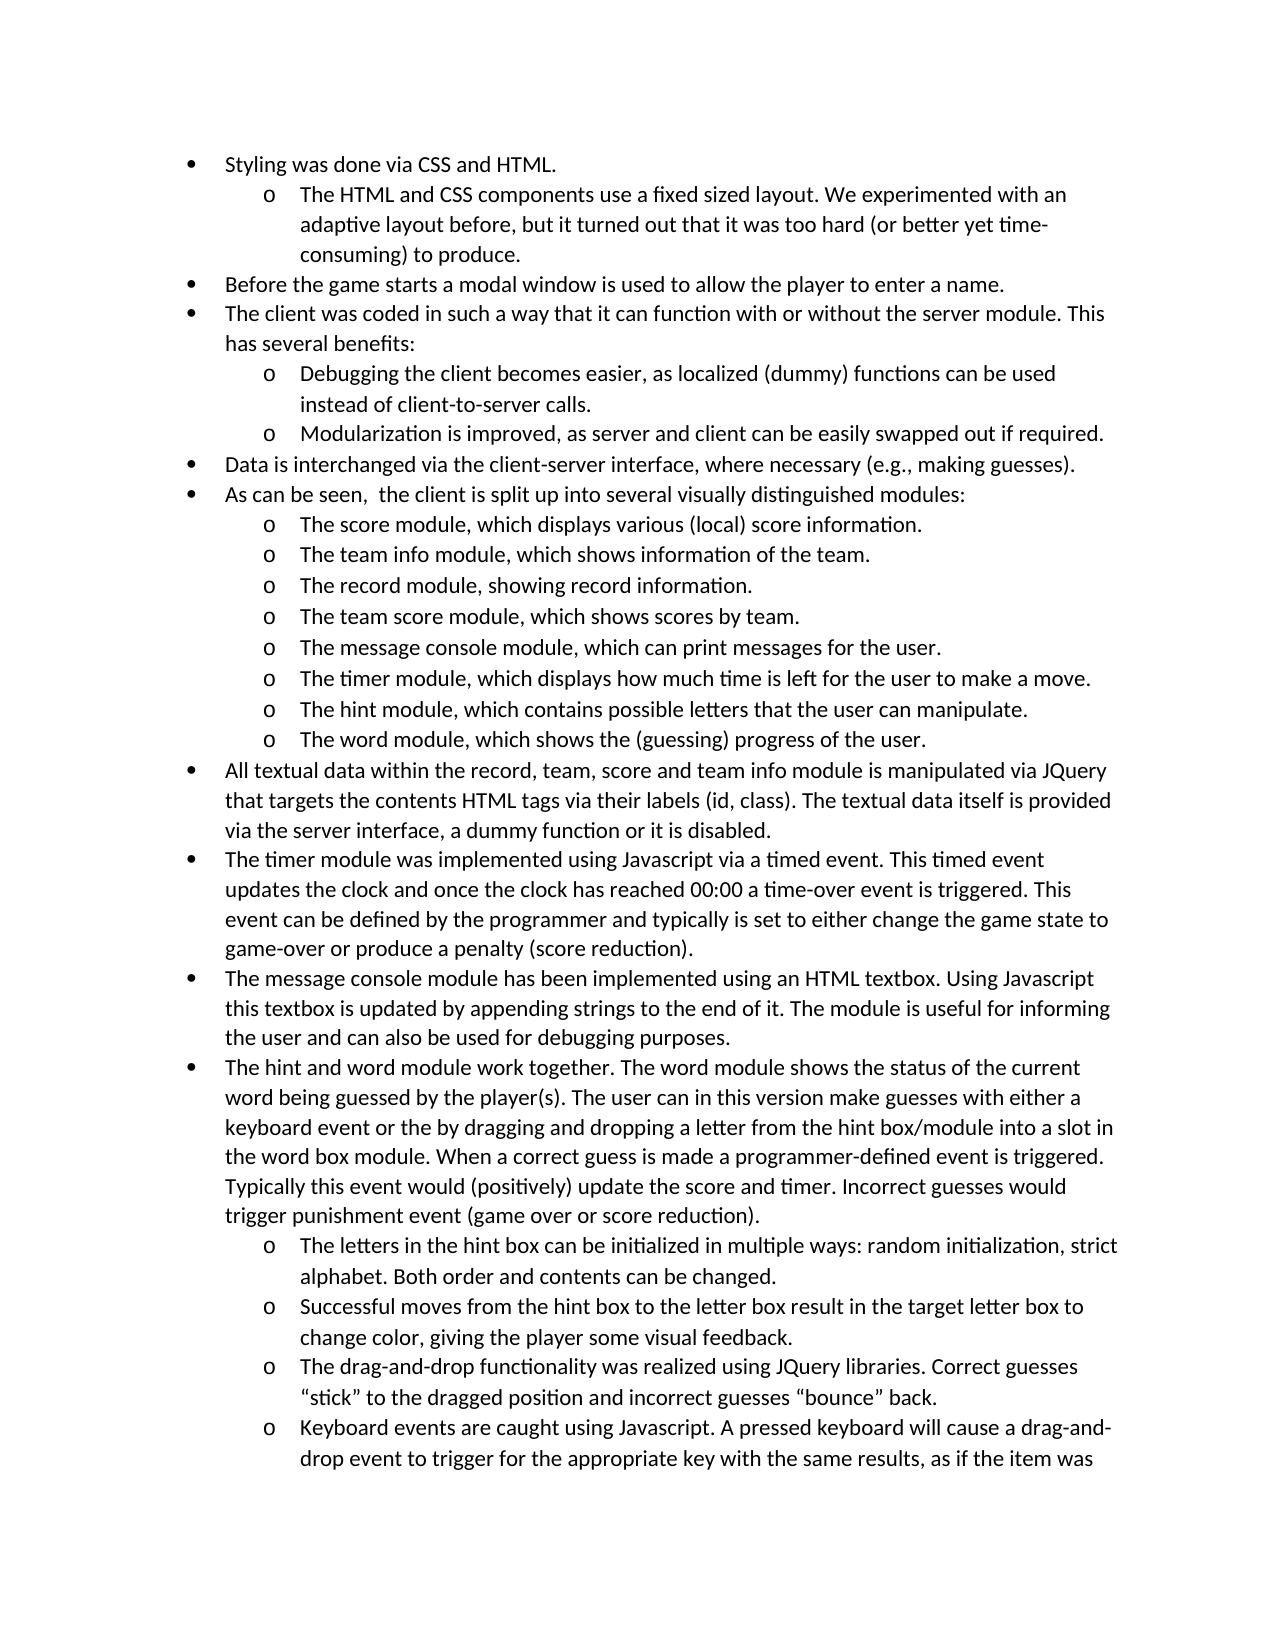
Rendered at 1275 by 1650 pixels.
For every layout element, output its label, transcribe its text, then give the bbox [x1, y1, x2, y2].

list The message console module has been implemented using an HTML textbox. Using Javascript this textbox is updated by appending strings to the end of it. The module is useful for informing the user and can also be used for debugging purposes. [187, 964, 1125, 1052]
list All textual data within the record, team, score and team info module is manipulated via JQuery that targets the contents HTML tags via their labels (id, class). The textual data itself is provided via the server interface, a dummy function or it is disabled. [187, 756, 1125, 844]
list The record module, showing record information. [262, 571, 1125, 601]
list The word module, which shows the (guessing) progress of the user. [262, 726, 1125, 755]
list Modularization is improved, as server and client can be easily swapped out if required. [262, 419, 1125, 449]
list The team score module, which shows scores by team. [262, 602, 1125, 631]
list The HTML and CSS components use a fixed sized layout. We experimented with an adaptive layout before, but it turned out that it was too hard (or better yet time- consuming) to produce. [262, 180, 1125, 268]
list The team info module, which shows information of the team. [262, 541, 1125, 570]
list Data is interchanged via the client-server interface, where necessary (e.g., making guesses). [187, 450, 1125, 478]
list The hint and word module work together. The word module shows the status of the current word being guessed by the player(s). The user can in this version make guesses with either a keyboard event or the by dragging and dropping a letter from the hint box/module into a slot in the word box module. When a correct guess is made a programmer-defined event is triggered. Typically this event would (positively) update the score and timer. Incorrect guesses would trigger punishment event (game over or score reduction). [187, 1053, 1125, 1230]
list The letters in the hint box can be initialized in multiple ways: random initialization, strict alphabet. Both order and contents can be changed. [262, 1231, 1125, 1290]
list The message console module, which can print messages for the user. [262, 633, 1125, 662]
list The score module, which displays various (local) score information. [262, 510, 1125, 539]
list The hint module, which contains possible letters that the user can manipulate. [262, 695, 1125, 724]
list The timer module was implemented using Javascript via a timed event. This timed event updates the clock and once the clock has reached 00:00 a time-over event is triggered. This event can be defined by the programmer and typically is set to either change the game state to game-over or produce a penalty (score reduction). [187, 845, 1125, 962]
list Styling was done via CSS and HTML. [187, 150, 1125, 178]
list The timer module, which displays how much time is left for the user to make a move. [262, 664, 1125, 693]
list Before the game starts a modal window is used to allow the player to enter a name. [187, 270, 1125, 298]
list As can be seen, the client is split up into several visually distinguished modules: [187, 480, 1125, 508]
list Debugging the client becomes easier, as localized (dummy) functions can be used instead of client-to-server calls. [262, 359, 1125, 418]
list The drag-and-drop functionality was realized using JQuery libraries. Correct guesses “stick” to the dragged position and incorrect guesses “bounce” back. [262, 1352, 1125, 1411]
list The client was coded in such a way that it can function with or without the server module. This has several benefits: [187, 299, 1125, 357]
list Successful moves from the hint box to the letter box result in the target letter box to change color, giving the player some visual feedback. [262, 1292, 1125, 1351]
